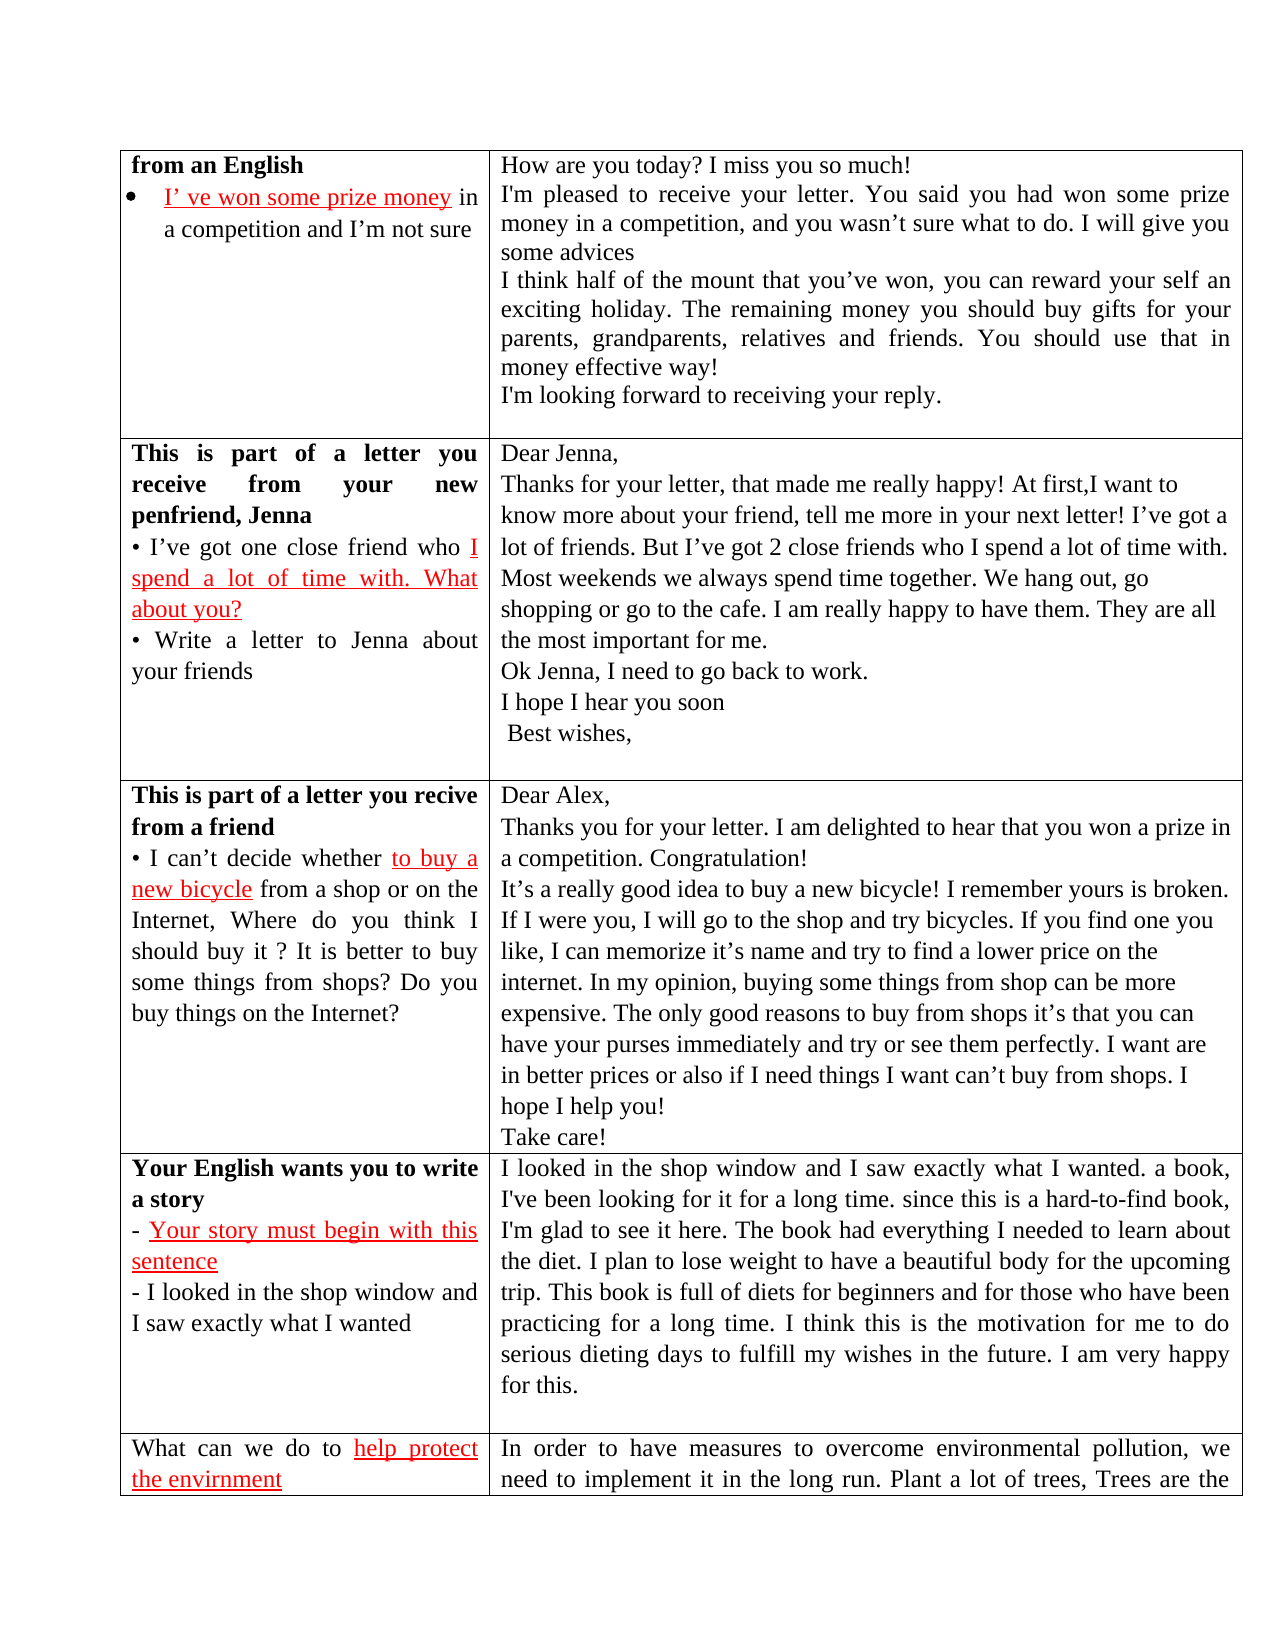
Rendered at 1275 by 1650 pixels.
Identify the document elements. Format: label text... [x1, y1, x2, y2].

table_cell This is part of a letter you recive from a friend • I can’t decide whether to buy a new bicycle from a shop or on the Internet, Where do you think I should buy it ? It is better to buy some things from shops? Do you buy things on the Internet? [121, 781, 489, 1153]
table_cell This is part of a letter you receive from your new penfriend, Jenna • I’ve got one close friend who I spend a lot of time with. What about you? • Write a letter to Jenna about your friends [121, 439, 489, 780]
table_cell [121, 151, 489, 438]
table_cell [121, 1434, 489, 1495]
table_cell Dear Jenna, Thanks for your letter, that made me really happy! At first,I want to know more about your friend, tell me more in your next letter! I’ve got a lot of friends. But I’ve got 2 close friends who I spend a lot of time with. Most weekends we always spend time together. We hang out, go shopping or go to the cafe. I am really happy to have them. They are all the most important for me. Ok Jenna, I need to go back to work. I hope I hear you soon Best wishes, [490, 439, 1242, 780]
table_cell Your English wants you to write a story - Your story must begin with this sentence - I looked in the shop window and I saw exactly what I wanted [121, 1154, 489, 1433]
table_cell Dear Alex, Thanks you for your letter. I am delighted to hear that you won a prize in a competition. Congratulation! It’s a really good idea to buy a new bicycle! I remember yours is broken. If I were you, I will go to the shop and try bicycles. If you find one you like, I can memorize it’s name and try to find a lower price on the internet. In my opinion, buying some things from shop can be more expensive. The only good reasons to buy from shops it’s that you can have your purses immediately and try or see them perfectly. I want are in better prices or also if I need things I want can’t buy from shops. I hope I help you! Take care! [490, 781, 1242, 1153]
table_cell I looked in the shop window and I saw exactly what I wanted. a book, I've been looking for it for a long time. since this is a hard-to-find book, I'm glad to see it here. The book had everything I needed to learn about the diet. I plan to lose weight to have a beautiful body for the upcoming trip. This book is full of diets for beginners and for those who have been practicing for a long time. I think this is the motivation for me to do serious dieting days to fulfill my wishes in the future. I am very happy for this. [490, 1154, 1242, 1433]
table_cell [490, 1434, 1242, 1495]
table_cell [490, 151, 1242, 438]
